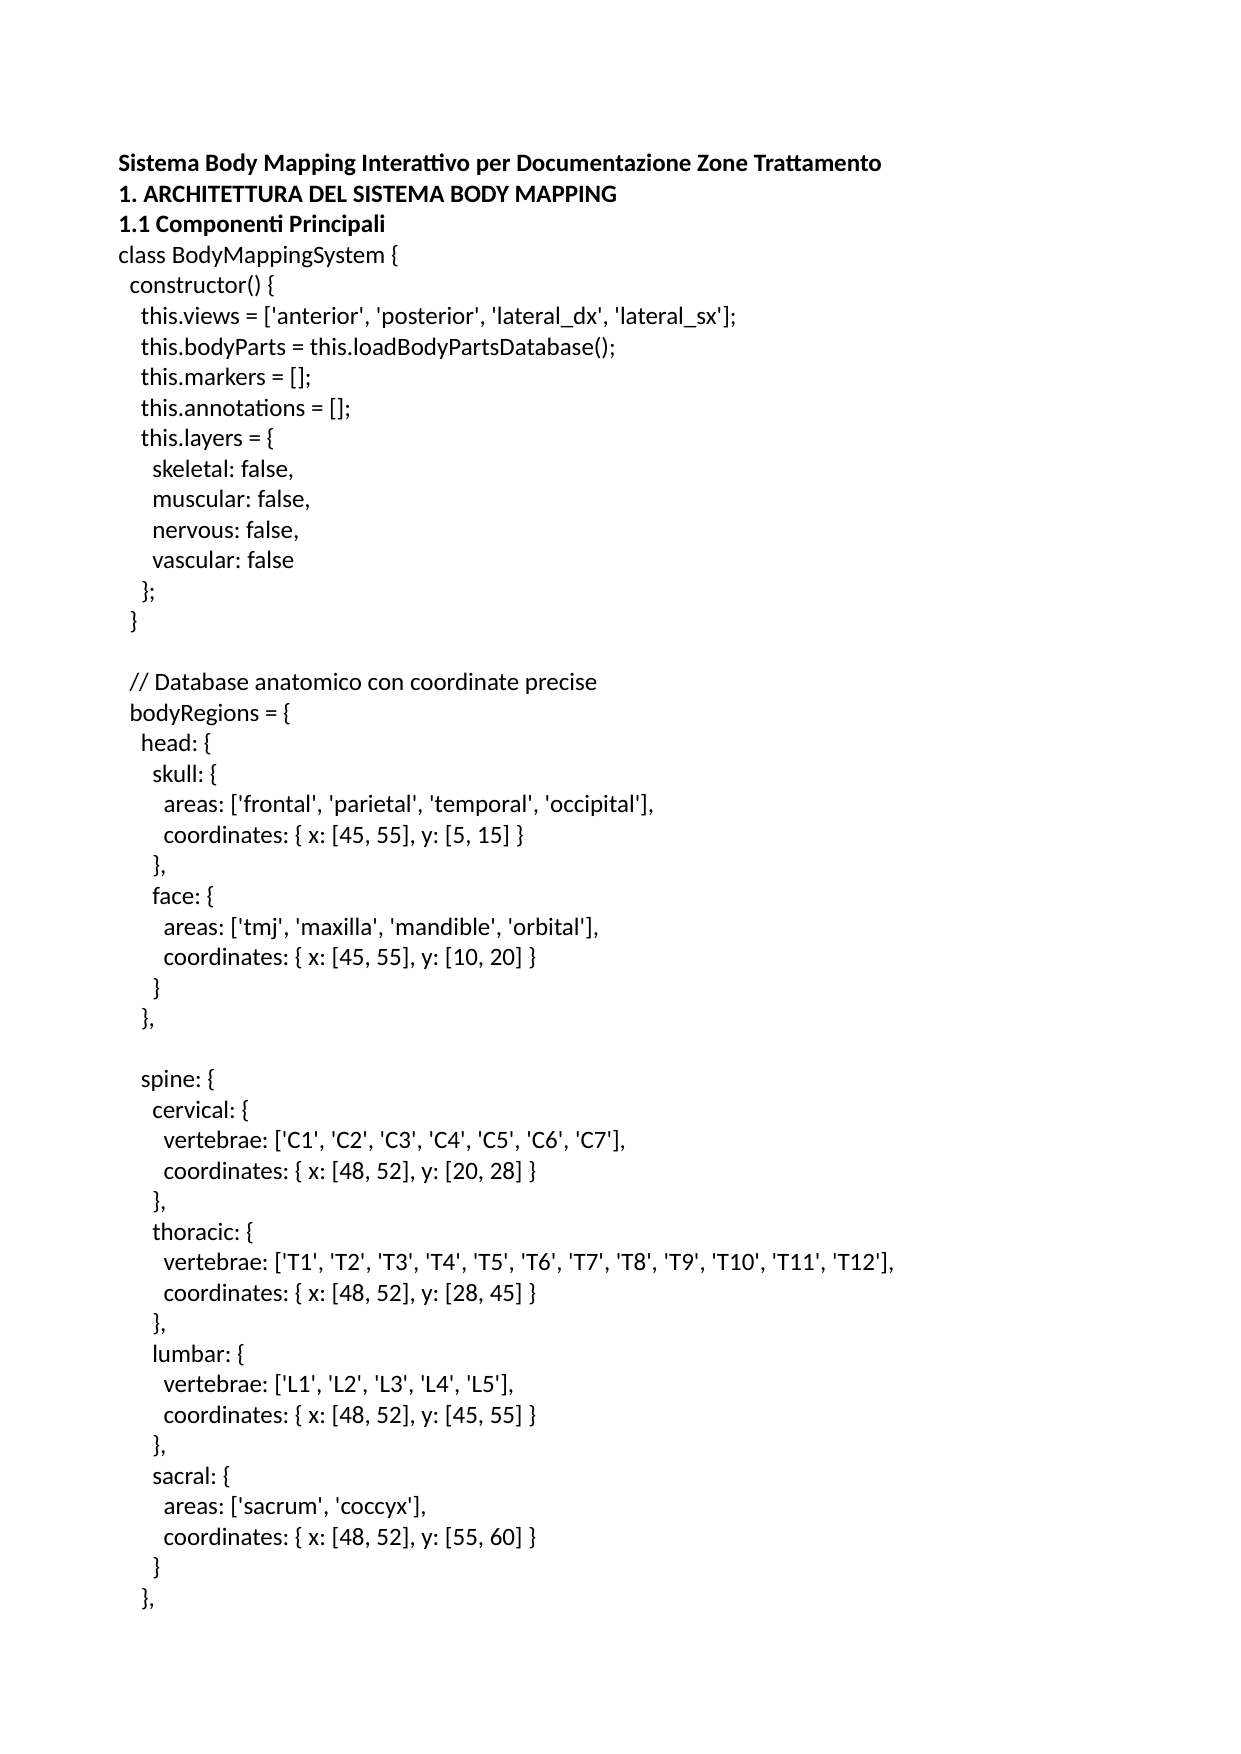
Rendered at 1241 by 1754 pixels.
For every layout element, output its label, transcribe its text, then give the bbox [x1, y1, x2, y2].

text coordinates: { x: [48, 52], y: [45, 55] } [118, 1399, 1122, 1429]
text }, [118, 849, 1122, 880]
text this.views = ['anterior', 'posterior', 'lateral_dx', 'lateral_sx']; [118, 300, 1122, 331]
text head: { [118, 727, 1122, 758]
text 1. ARCHITETTURA DEL SISTEMA BODY MAPPING [118, 178, 1122, 209]
text } [118, 1552, 1122, 1582]
text Sistema Body Mapping Interattivo per Documentazione Zone Trattamento [118, 148, 1122, 178]
text areas: ['frontal', 'parietal', 'temporal', 'occipital'], [118, 788, 1122, 819]
text areas: ['tmj', 'maxilla', 'mandible', 'orbital'], [118, 911, 1122, 941]
text }, [118, 1002, 1122, 1033]
text 1.1 Componenti Principali [118, 209, 1122, 239]
text }, [118, 1582, 1122, 1613]
text coordinates: { x: [45, 55], y: [10, 20] } [118, 941, 1122, 972]
text }, [118, 1185, 1122, 1216]
text coordinates: { x: [48, 52], y: [55, 60] } [118, 1521, 1122, 1552]
text sacral: { [118, 1460, 1122, 1491]
text }, [118, 1429, 1122, 1460]
text this.layers = { [118, 422, 1122, 453]
text muscular: false, [118, 483, 1122, 514]
text // Database anatomico con coordinate precise [118, 666, 1122, 697]
text this.markers = []; [118, 361, 1122, 392]
text coordinates: { x: [45, 55], y: [5, 15] } [118, 819, 1122, 849]
text }, [118, 1307, 1122, 1338]
text this.annotations = []; [118, 392, 1122, 422]
text skull: { [118, 758, 1122, 788]
text } [118, 972, 1122, 1002]
text vertebrae: ['T1', 'T2', 'T3', 'T4', 'T5', 'T6', 'T7', 'T8', 'T9', 'T10', 'T11', 'T12'], [118, 1246, 1122, 1277]
text this.bodyParts = this.loadBodyPartsDatabase(); [118, 331, 1122, 361]
text class BodyMappingSystem { [118, 239, 1122, 270]
text }; [118, 575, 1122, 605]
text spine: { [118, 1063, 1122, 1094]
text areas: ['sacrum', 'coccyx'], [118, 1491, 1122, 1521]
text lumbar: { [118, 1338, 1122, 1368]
text thoracic: { [118, 1216, 1122, 1246]
text nervous: false, [118, 514, 1122, 544]
text vertebrae: ['L1', 'L2', 'L3', 'L4', 'L5'], [118, 1368, 1122, 1399]
text vertebrae: ['C1', 'C2', 'C3', 'C4', 'C5', 'C6', 'C7'], [118, 1124, 1122, 1155]
text coordinates: { x: [48, 52], y: [28, 45] } [118, 1277, 1122, 1307]
text bodyRegions = { [118, 697, 1122, 727]
text } [118, 605, 1122, 636]
text skeletal: false, [118, 453, 1122, 483]
text cervical: { [118, 1094, 1122, 1124]
text vascular: false [118, 544, 1122, 575]
text coordinates: { x: [48, 52], y: [20, 28] } [118, 1155, 1122, 1185]
text face: { [118, 880, 1122, 911]
text constructor() { [118, 270, 1122, 300]
